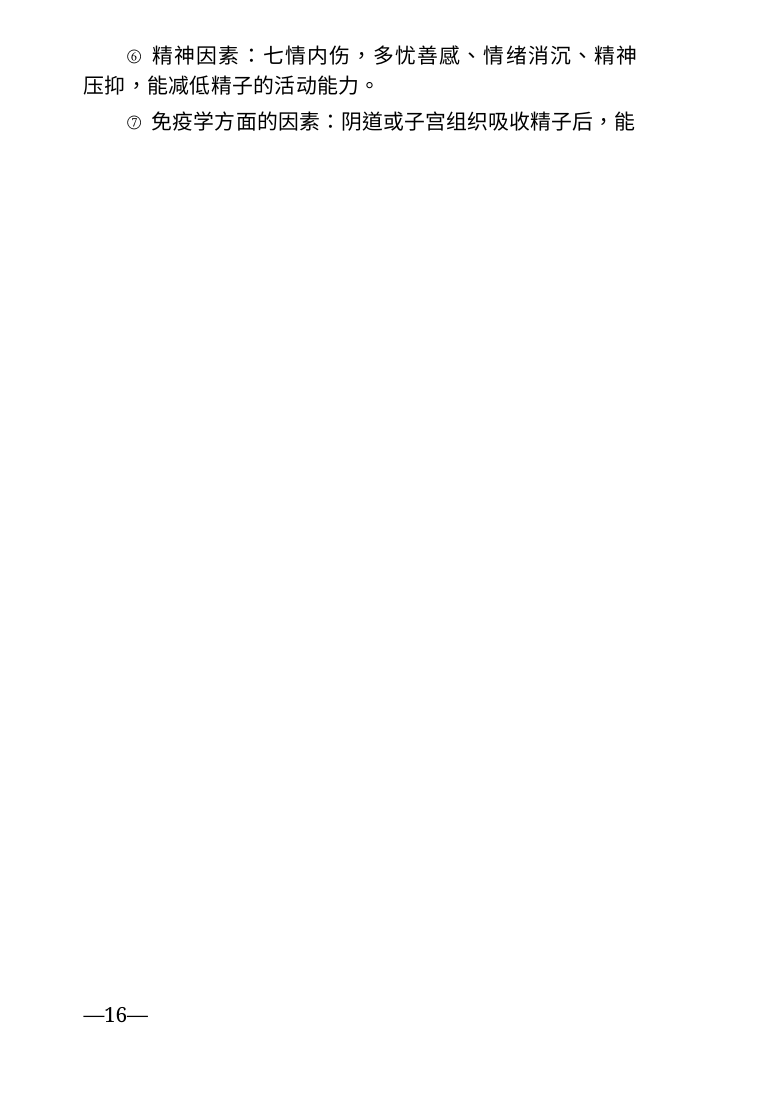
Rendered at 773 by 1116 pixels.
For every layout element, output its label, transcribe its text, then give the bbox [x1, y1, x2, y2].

text ⑥ 精神因素：七情内伤，多忧善感、情绪消沉、精神 压抑，能减低精子的活动能力。 [83, 42, 649, 100]
text ⑦ 免疫学方面的因素：阴道或子宫组织吸收精子后，能 [126, 109, 661, 134]
